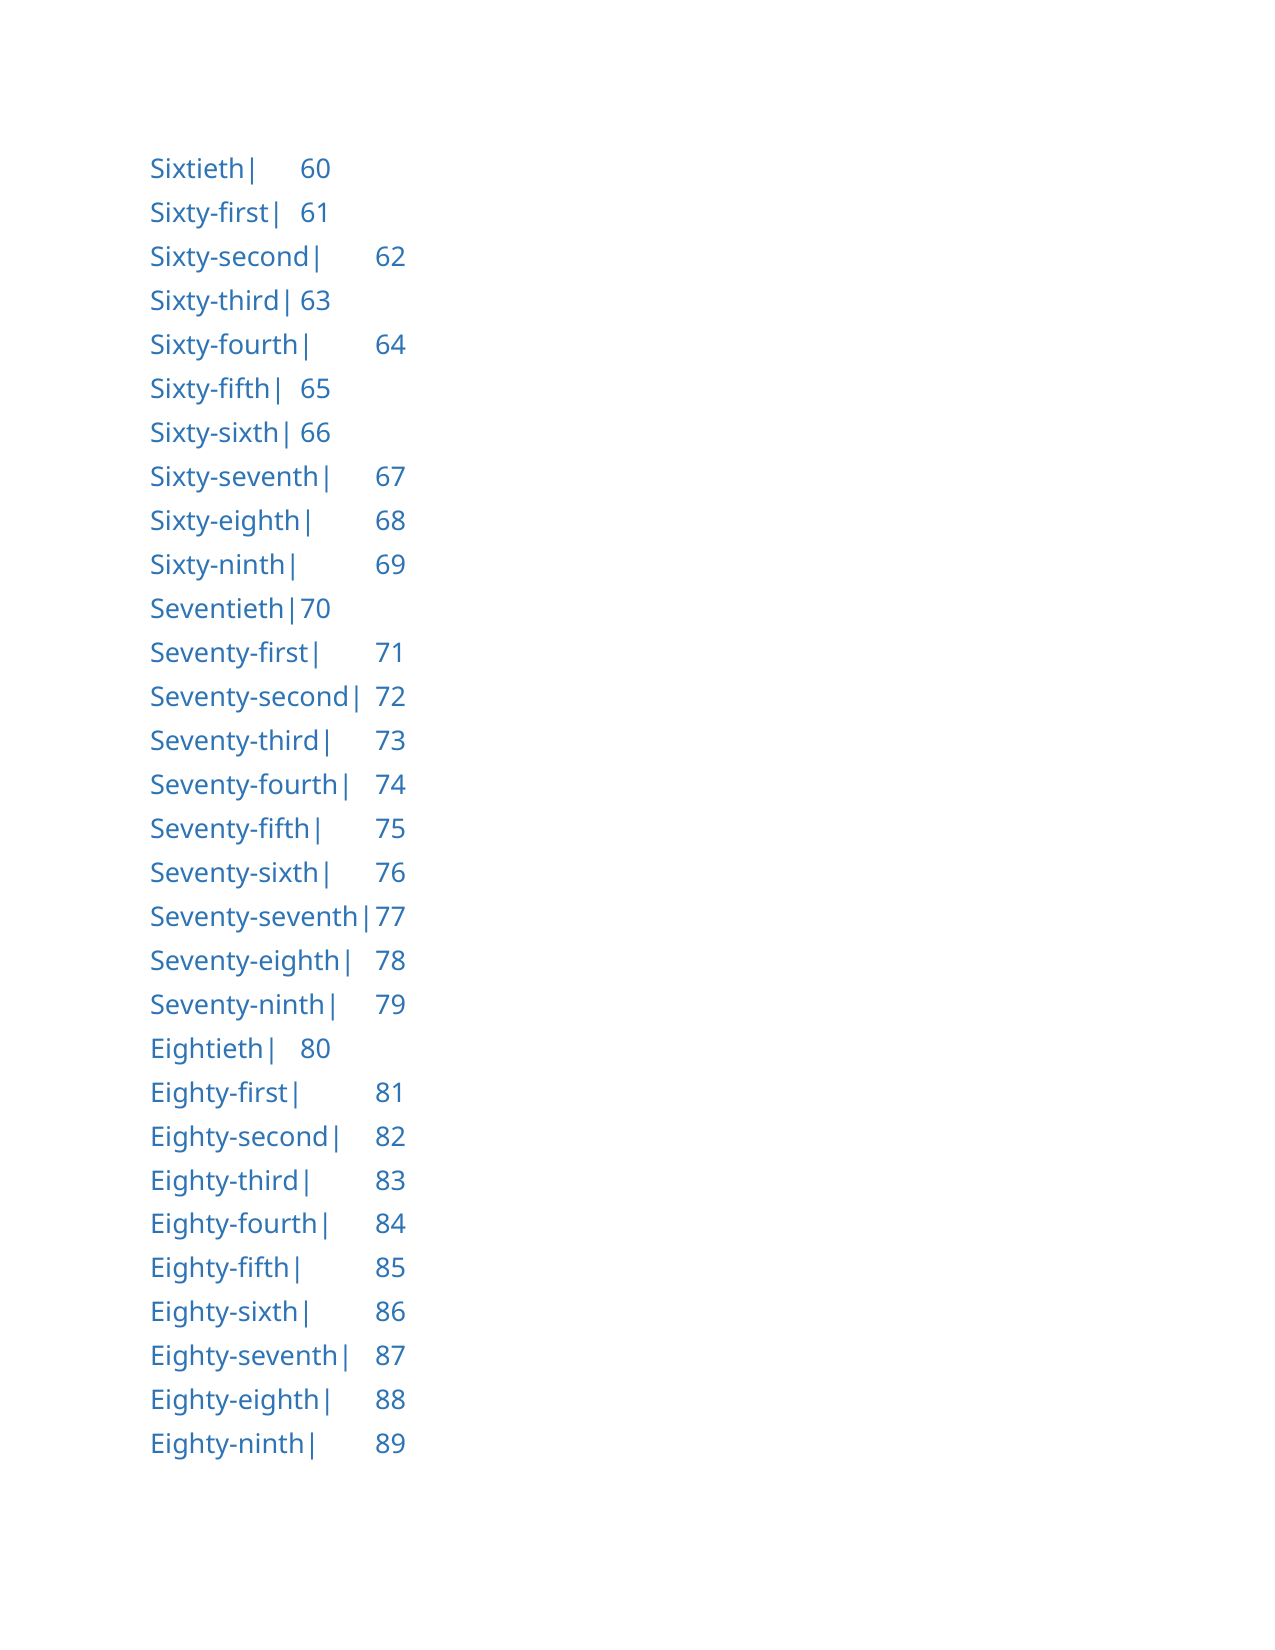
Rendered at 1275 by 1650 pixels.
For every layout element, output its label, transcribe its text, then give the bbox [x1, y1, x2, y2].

subtitle 61 [150, 194, 1125, 231]
subtitle 87 [150, 1337, 1125, 1374]
subtitle 65 [150, 370, 1125, 407]
subtitle 83 [150, 1161, 1125, 1198]
subtitle 69 [150, 546, 1125, 582]
subtitle 78 [150, 941, 1125, 978]
subtitle 85 [150, 1249, 1125, 1286]
subtitle 77 [150, 897, 1125, 934]
subtitle 88 [150, 1381, 1125, 1418]
subtitle 89 [150, 1425, 1125, 1462]
subtitle 62 [150, 238, 1125, 275]
subtitle 79 [150, 985, 1125, 1022]
subtitle 70 [150, 589, 1125, 626]
subtitle 74 [150, 765, 1125, 802]
subtitle 68 [150, 502, 1125, 538]
subtitle 60 [150, 150, 1125, 187]
subtitle 67 [150, 458, 1125, 494]
subtitle 71 [150, 633, 1125, 670]
subtitle 66 [150, 414, 1125, 451]
subtitle 81 [150, 1073, 1125, 1110]
subtitle 84 [150, 1205, 1125, 1242]
subtitle 72 [150, 677, 1125, 714]
subtitle 82 [150, 1117, 1125, 1154]
subtitle 73 [150, 721, 1125, 758]
subtitle 64 [150, 326, 1125, 363]
subtitle 80 [150, 1029, 1125, 1066]
subtitle 75 [150, 809, 1125, 846]
subtitle 76 [150, 853, 1125, 890]
subtitle 63 [150, 282, 1125, 319]
subtitle 86 [150, 1293, 1125, 1330]
